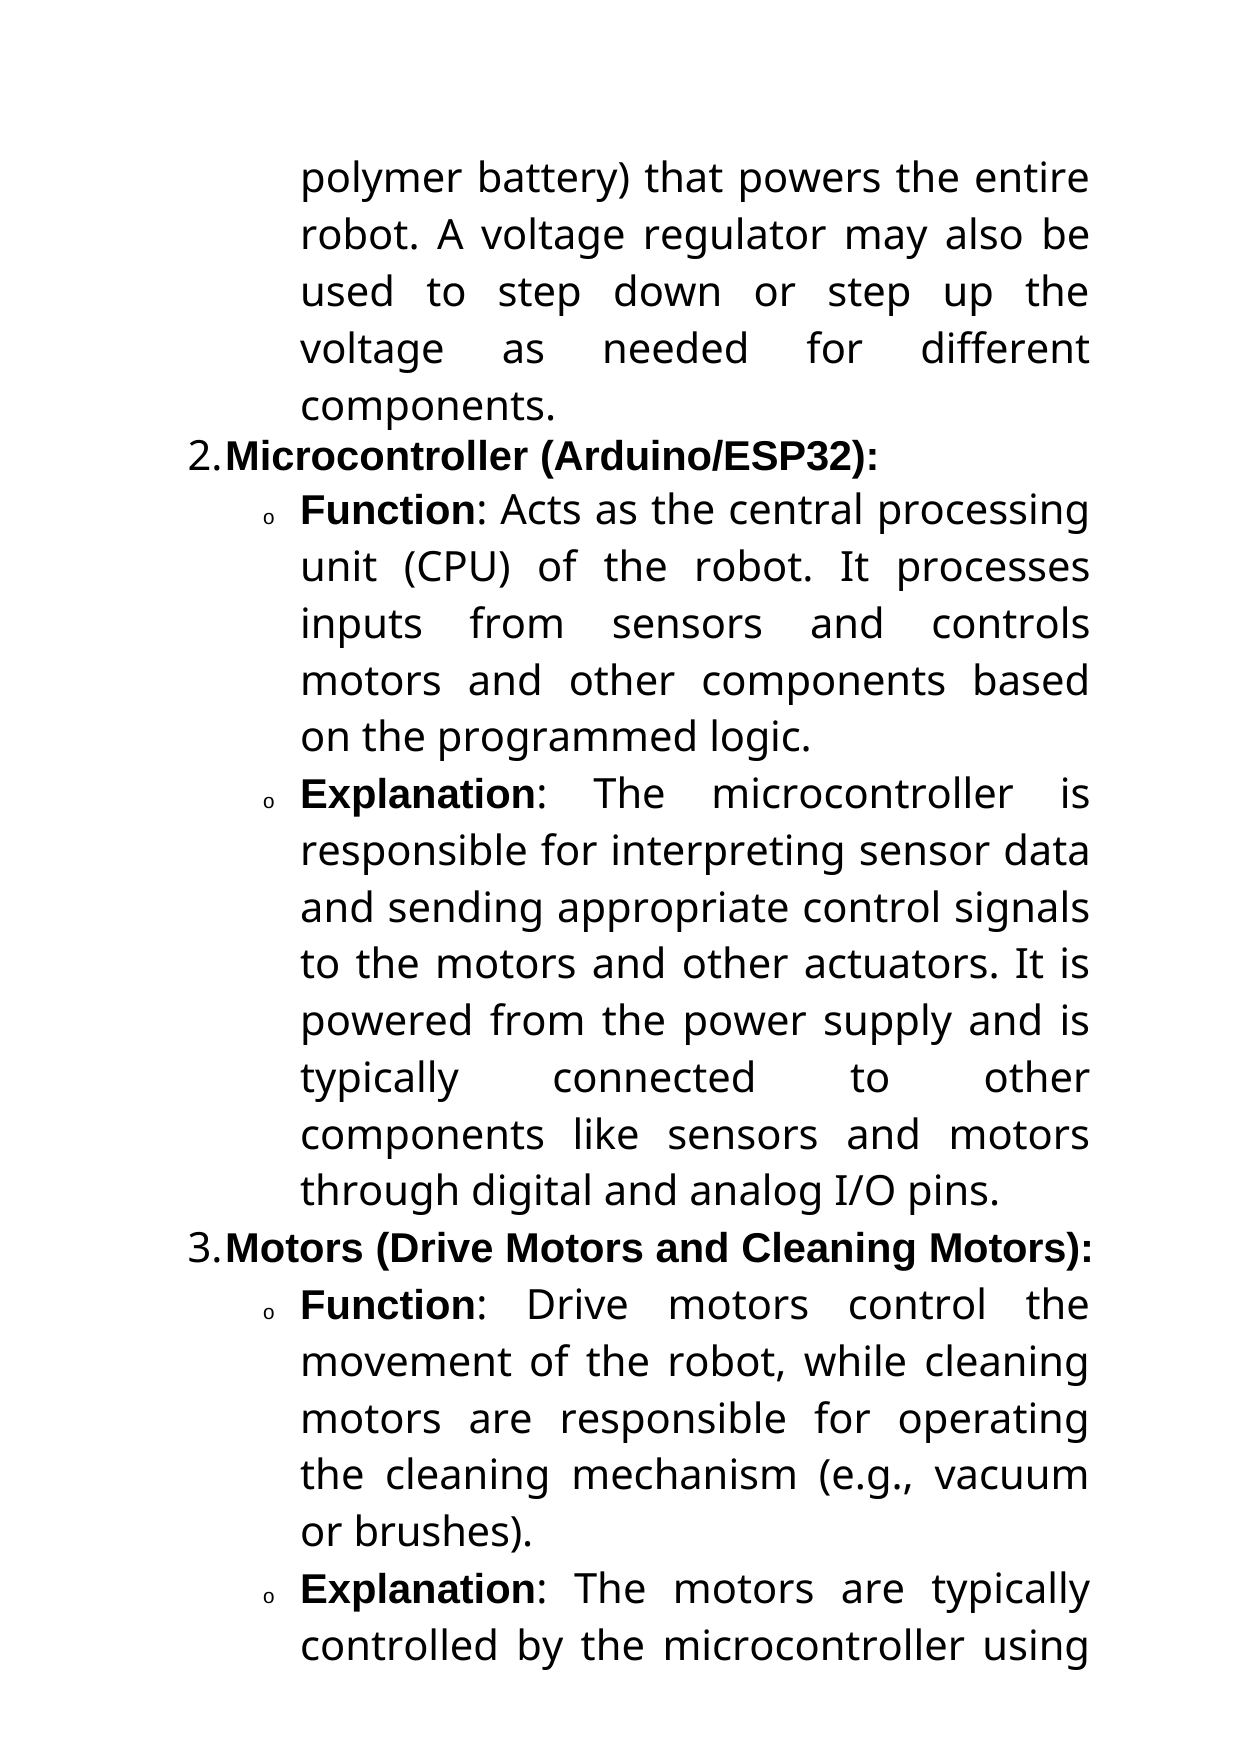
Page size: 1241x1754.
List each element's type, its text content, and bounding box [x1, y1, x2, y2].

list Function: Drive motors control the movement of the robot, while cleaning motors are responsible for operating the cleaning mechanism (e.g., vacuum or brushes). [262, 1275, 1090, 1559]
subtitle Microcontroller (Arduino/ESP32): [187, 432, 1152, 480]
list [262, 1559, 1091, 1672]
list Function: Acts as the central processing unit (CPU) of the robot. It processes inputs from sensors and controls motors and other components based on the programmed logic. [262, 480, 1091, 764]
text polymer battery) that powers the entire robot. A voltage regulator may also be used to step down or step up the voltage as needed for different components. [300, 148, 1091, 432]
subtitle Motors (Drive Motors and Cleaning Motors): [187, 1218, 1152, 1275]
list Explanation: The microcontroller is responsible for interpreting sensor data and sending appropriate control signals to the motors and other actuators. It is powered from the power supply and is typically connected to other components like sensors and motors through digital and analog I/O pins. [262, 764, 1091, 1218]
